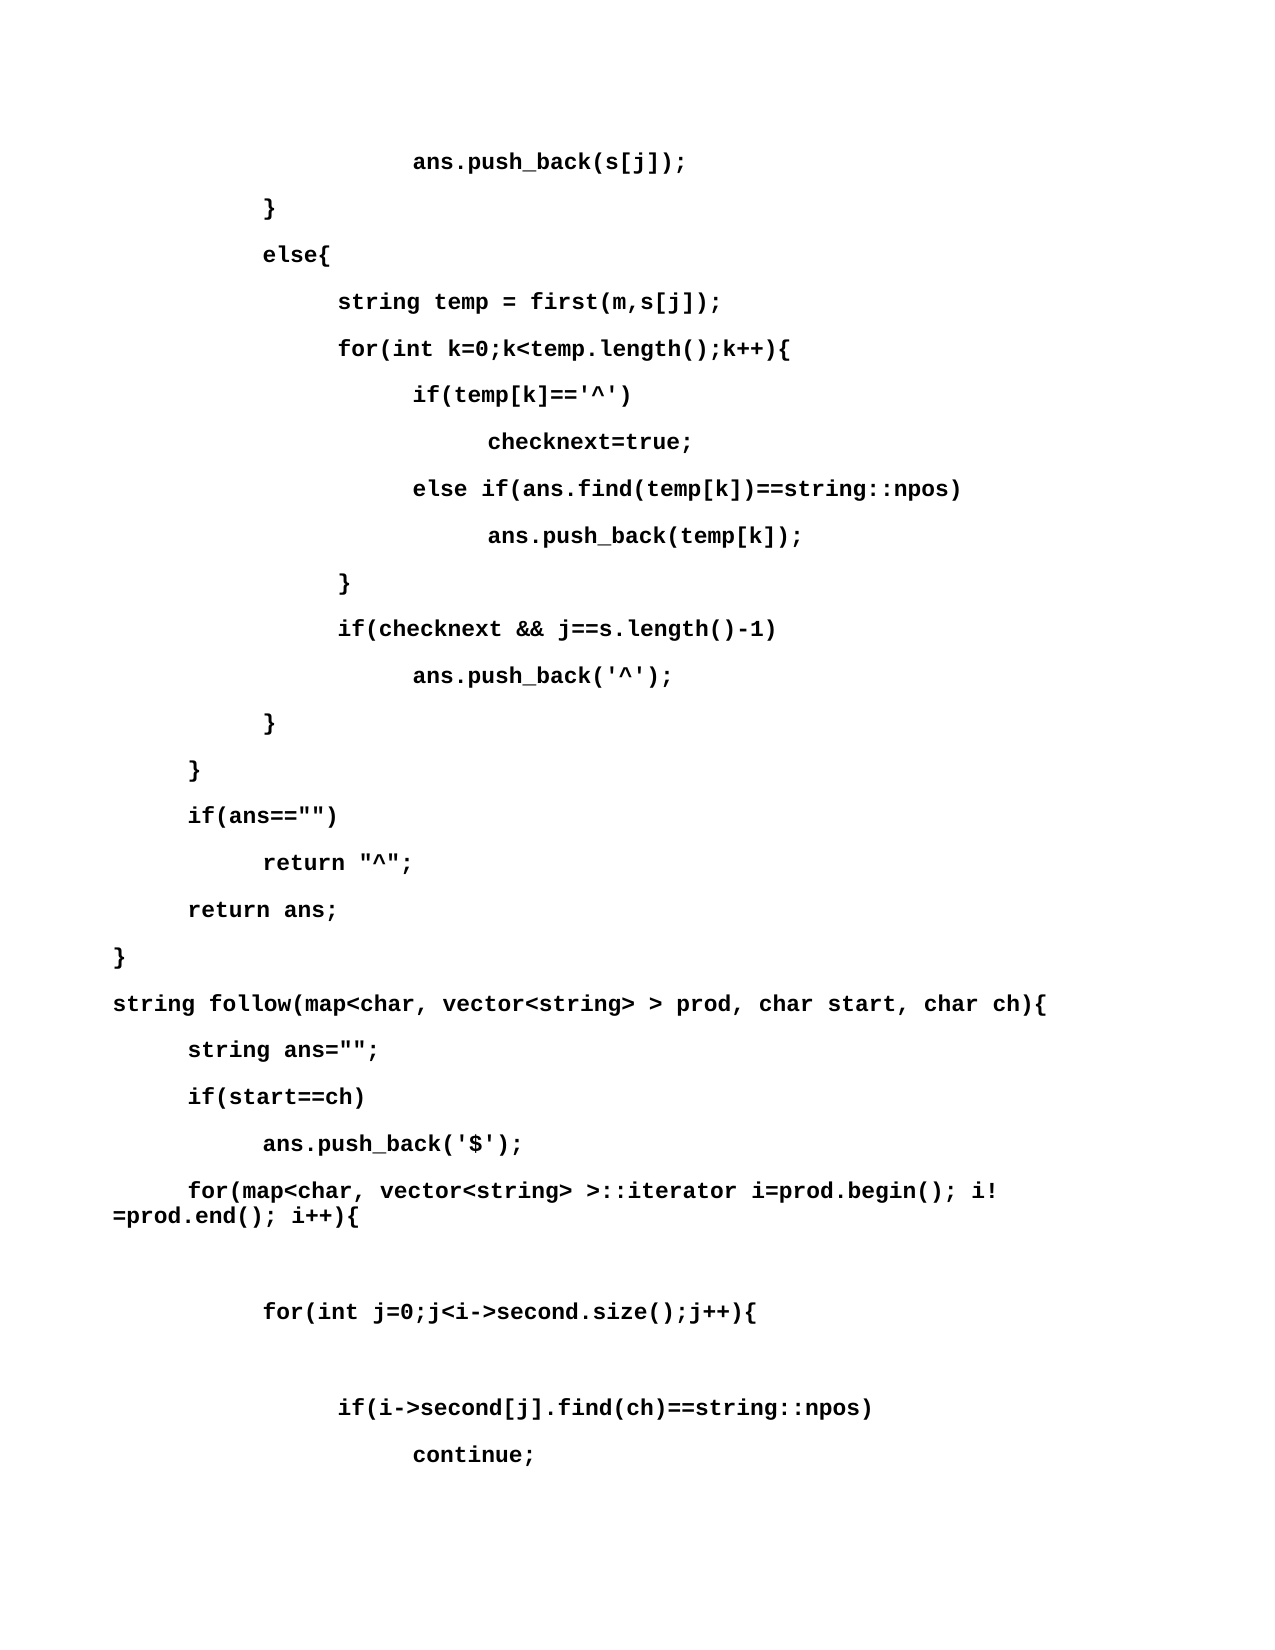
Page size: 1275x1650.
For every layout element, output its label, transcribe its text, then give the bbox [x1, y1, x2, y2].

text ans.push_back(s[j]); [112, 150, 1162, 176]
text } [112, 711, 1162, 737]
text checknext=true; [112, 431, 1162, 457]
text continue; [112, 1443, 1162, 1469]
text for(map<char, vector<string> >::iterator i=prod.begin(); i!=prod.end(); i++){ [112, 1179, 1162, 1231]
text return "^"; [112, 852, 1162, 877]
text if(i->second[j].find(ch)==string::npos) [112, 1396, 1162, 1422]
text else{ [112, 243, 1162, 269]
text string temp = first(m,s[j]); [112, 290, 1162, 316]
text ans.push_back('^'); [112, 664, 1162, 690]
text if(checknext && j==s.length()-1) [112, 618, 1162, 644]
text if(start==ch) [112, 1085, 1162, 1111]
text return ans; [112, 898, 1162, 924]
text } [112, 945, 1162, 971]
text string follow(map<char, vector<string> > prod, char start, char ch){ [112, 992, 1162, 1018]
text } [112, 197, 1162, 223]
text ans.push_back(temp[k]); [112, 524, 1162, 550]
text for(int j=0;j<i->second.size();j++){ [112, 1301, 1162, 1326]
text if(ans=="") [112, 805, 1162, 831]
text string ans=""; [112, 1039, 1162, 1064]
text } [112, 758, 1162, 784]
text } [112, 571, 1162, 597]
text else if(ans.find(temp[k])==string::npos) [112, 477, 1162, 503]
text for(int k=0;k<temp.length();k++){ [112, 337, 1162, 363]
text if(temp[k]=='^') [112, 384, 1162, 410]
text ans.push_back('$'); [112, 1132, 1162, 1158]
